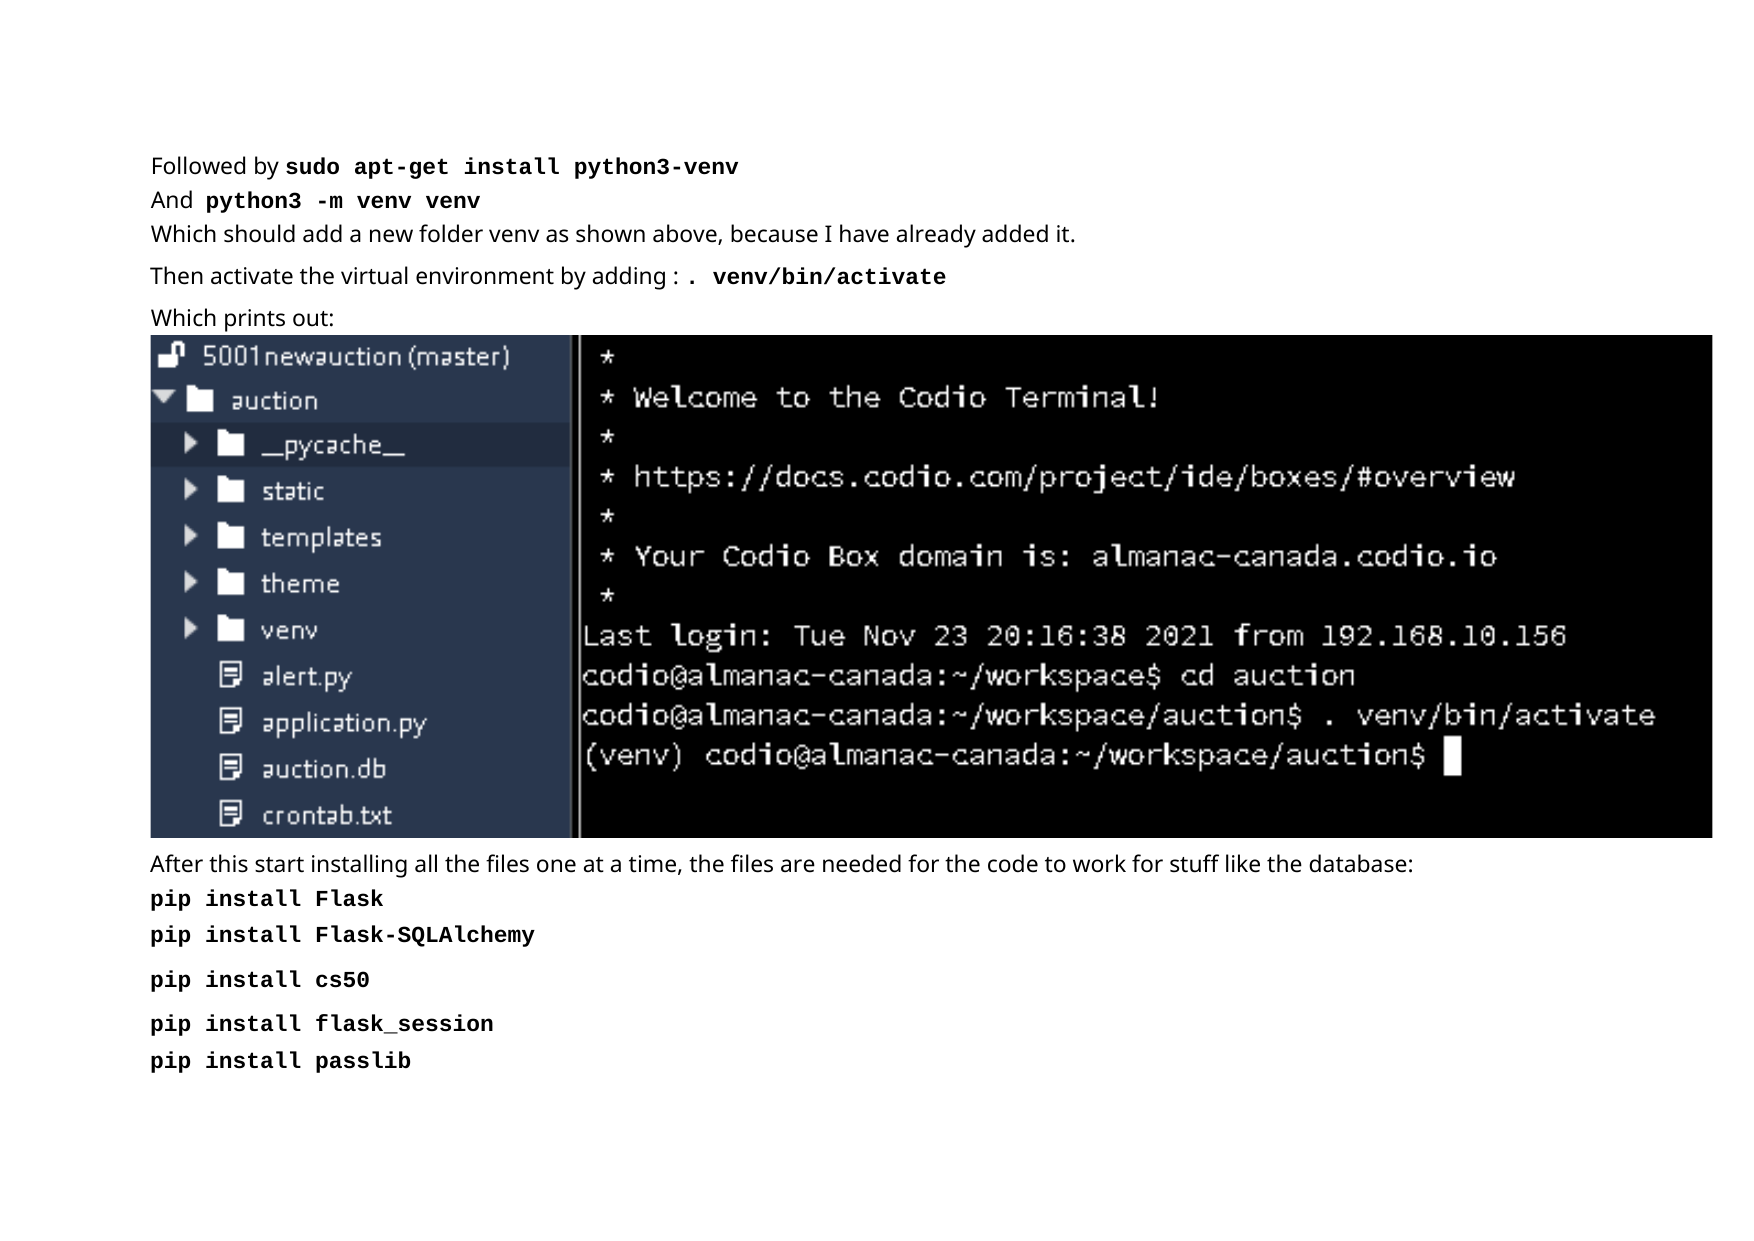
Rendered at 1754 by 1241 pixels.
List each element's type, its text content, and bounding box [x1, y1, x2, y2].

text pip install Flask-SQLAlchemy [150, 924, 1604, 949]
text pip install flask_session [150, 1013, 1604, 1039]
list And python3 -m venv venv [151, 184, 1604, 215]
text After this start installing all the files one at a time, the files are needed for the code to work for stuff like the database: [150, 848, 1604, 879]
list Which prints out: [151, 302, 1604, 333]
text pip install passlib [150, 1049, 1604, 1075]
list Which should add a new folder venv as shown above, because I have already added it. [151, 218, 1604, 249]
list Followed by sudo apt-get install python3-venv [151, 150, 1604, 181]
text pip install Flask [150, 887, 1604, 913]
text pip install cs50 [150, 968, 1604, 994]
text Then activate the virtual environment by adding : . venv/bin/activate [150, 260, 1604, 291]
